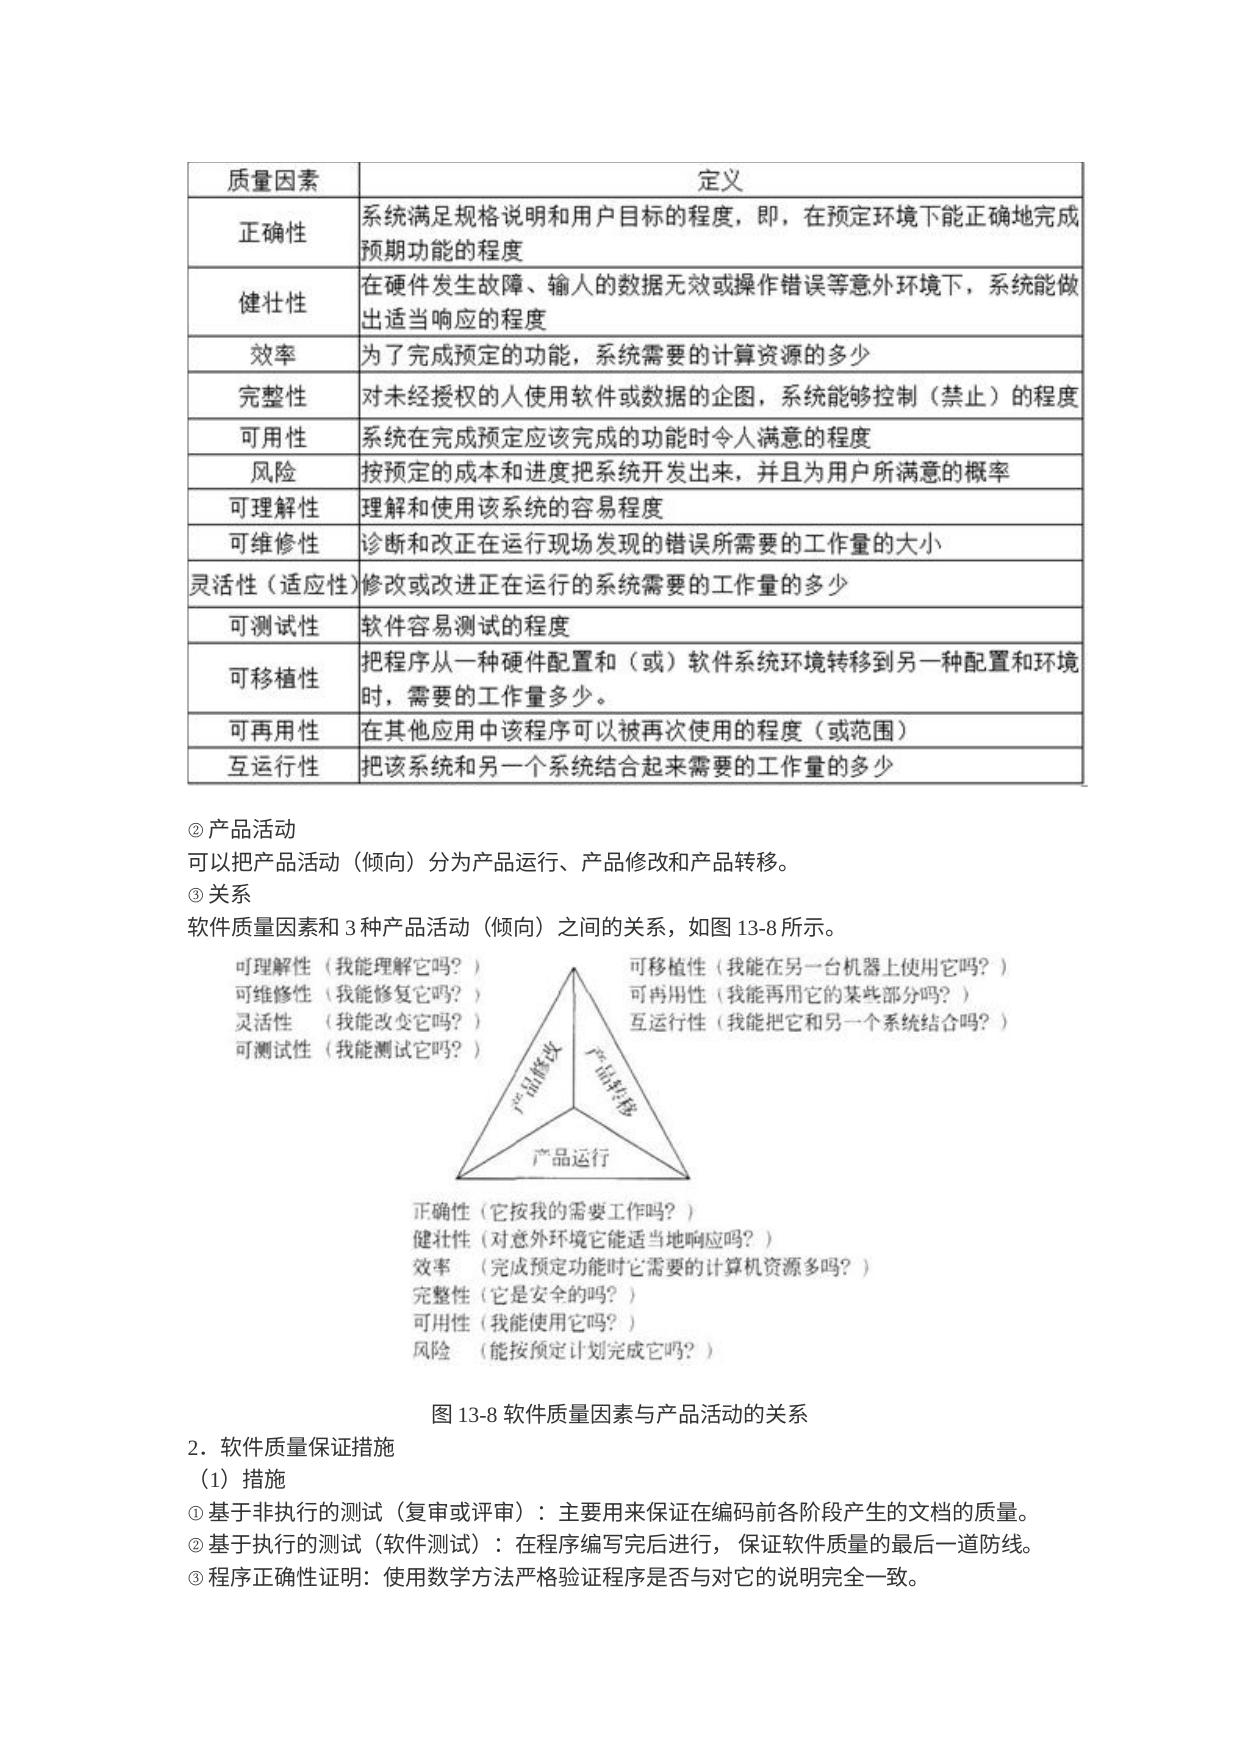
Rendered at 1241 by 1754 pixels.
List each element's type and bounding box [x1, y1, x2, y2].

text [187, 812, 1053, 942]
picture [223, 942, 1017, 1366]
picture [187, 162, 1088, 787]
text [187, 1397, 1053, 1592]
